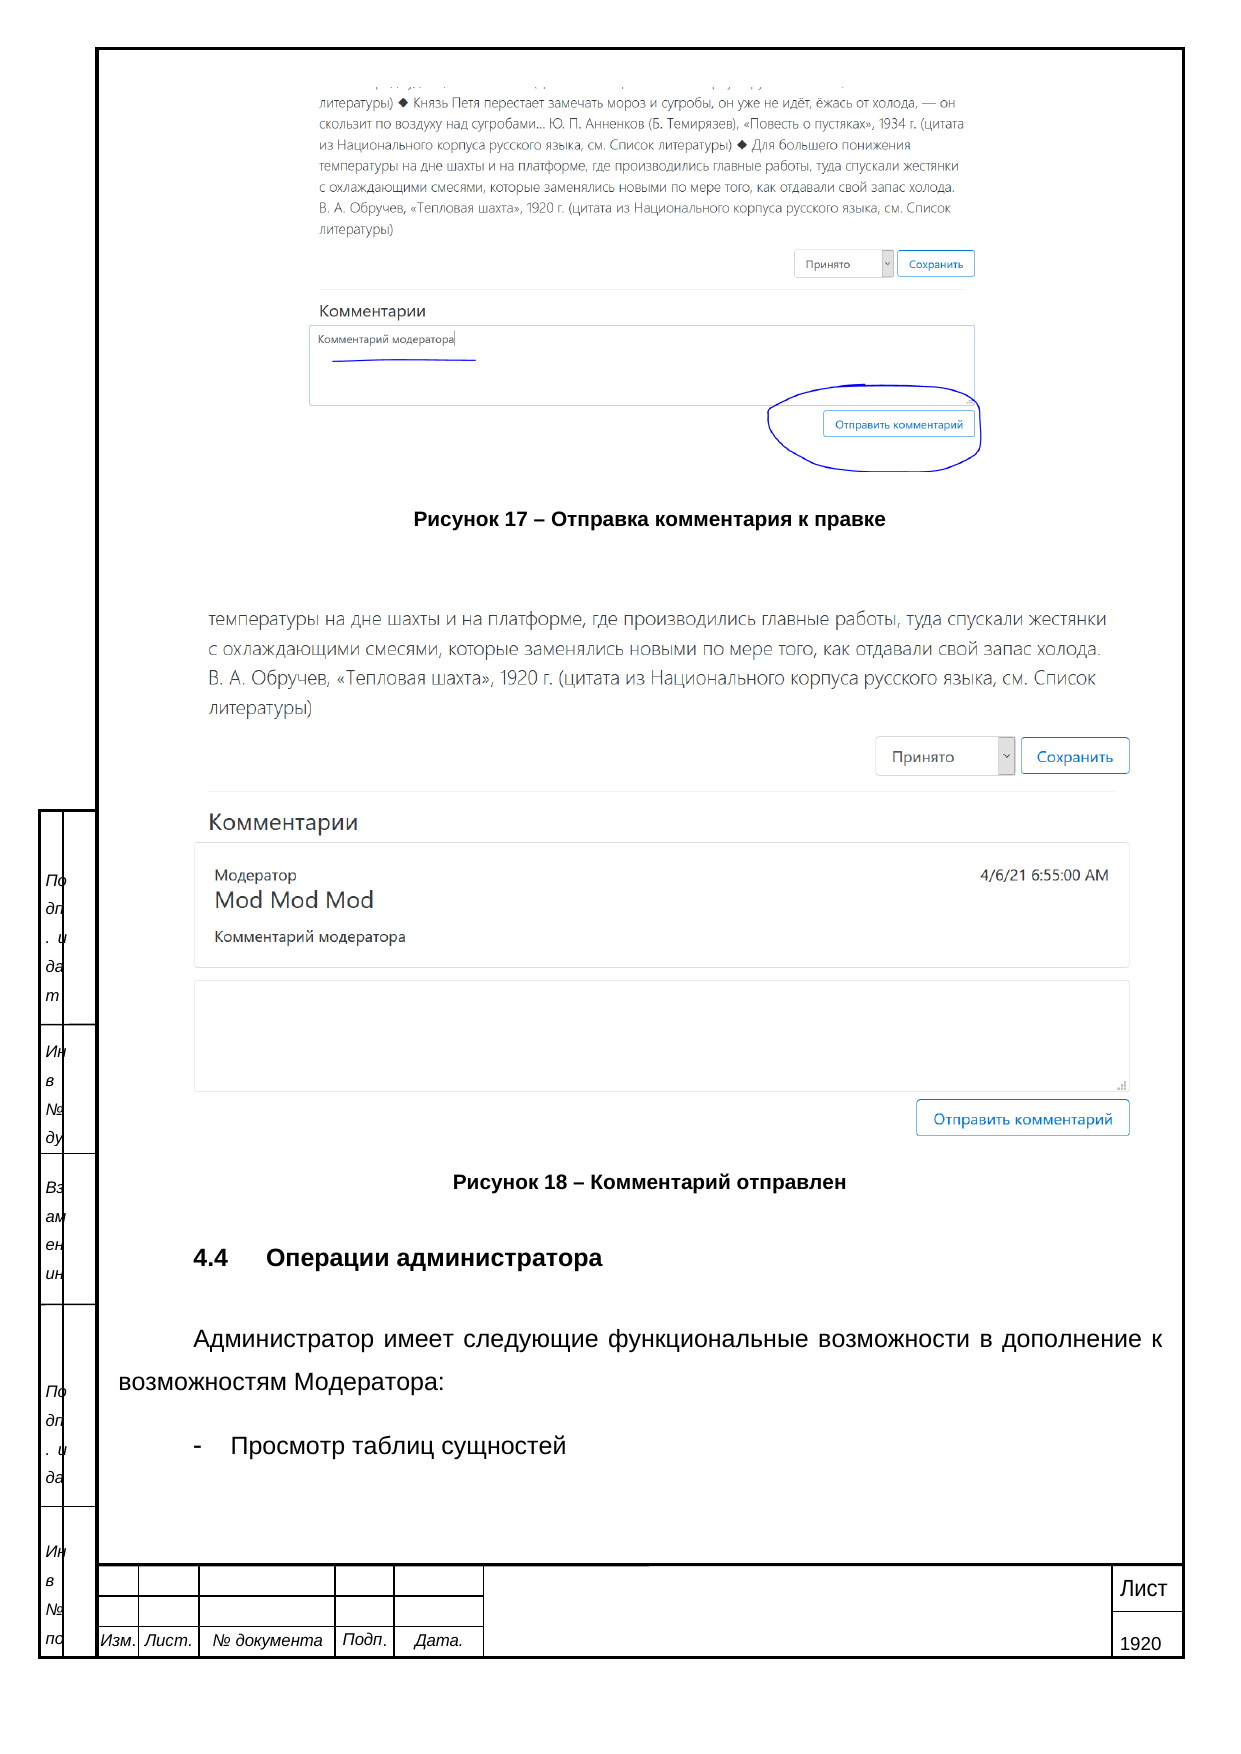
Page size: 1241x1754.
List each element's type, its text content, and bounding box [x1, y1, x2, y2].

list Просмотр таблиц сущностей [193, 1431, 1163, 1460]
picture [290, 87, 992, 472]
picture [192, 610, 1143, 1143]
text Администратор имеет следующие функциональные возможности в дополнение к возможностям Модератора: [118, 1324, 1163, 1396]
subtitle Операции администратора [193, 1243, 1181, 1272]
text Рисунок 17 – Отправка комментария к правке [118, 506, 1107, 530]
text Рисунок 18 – Комментарий отправлен [118, 1170, 1107, 1194]
